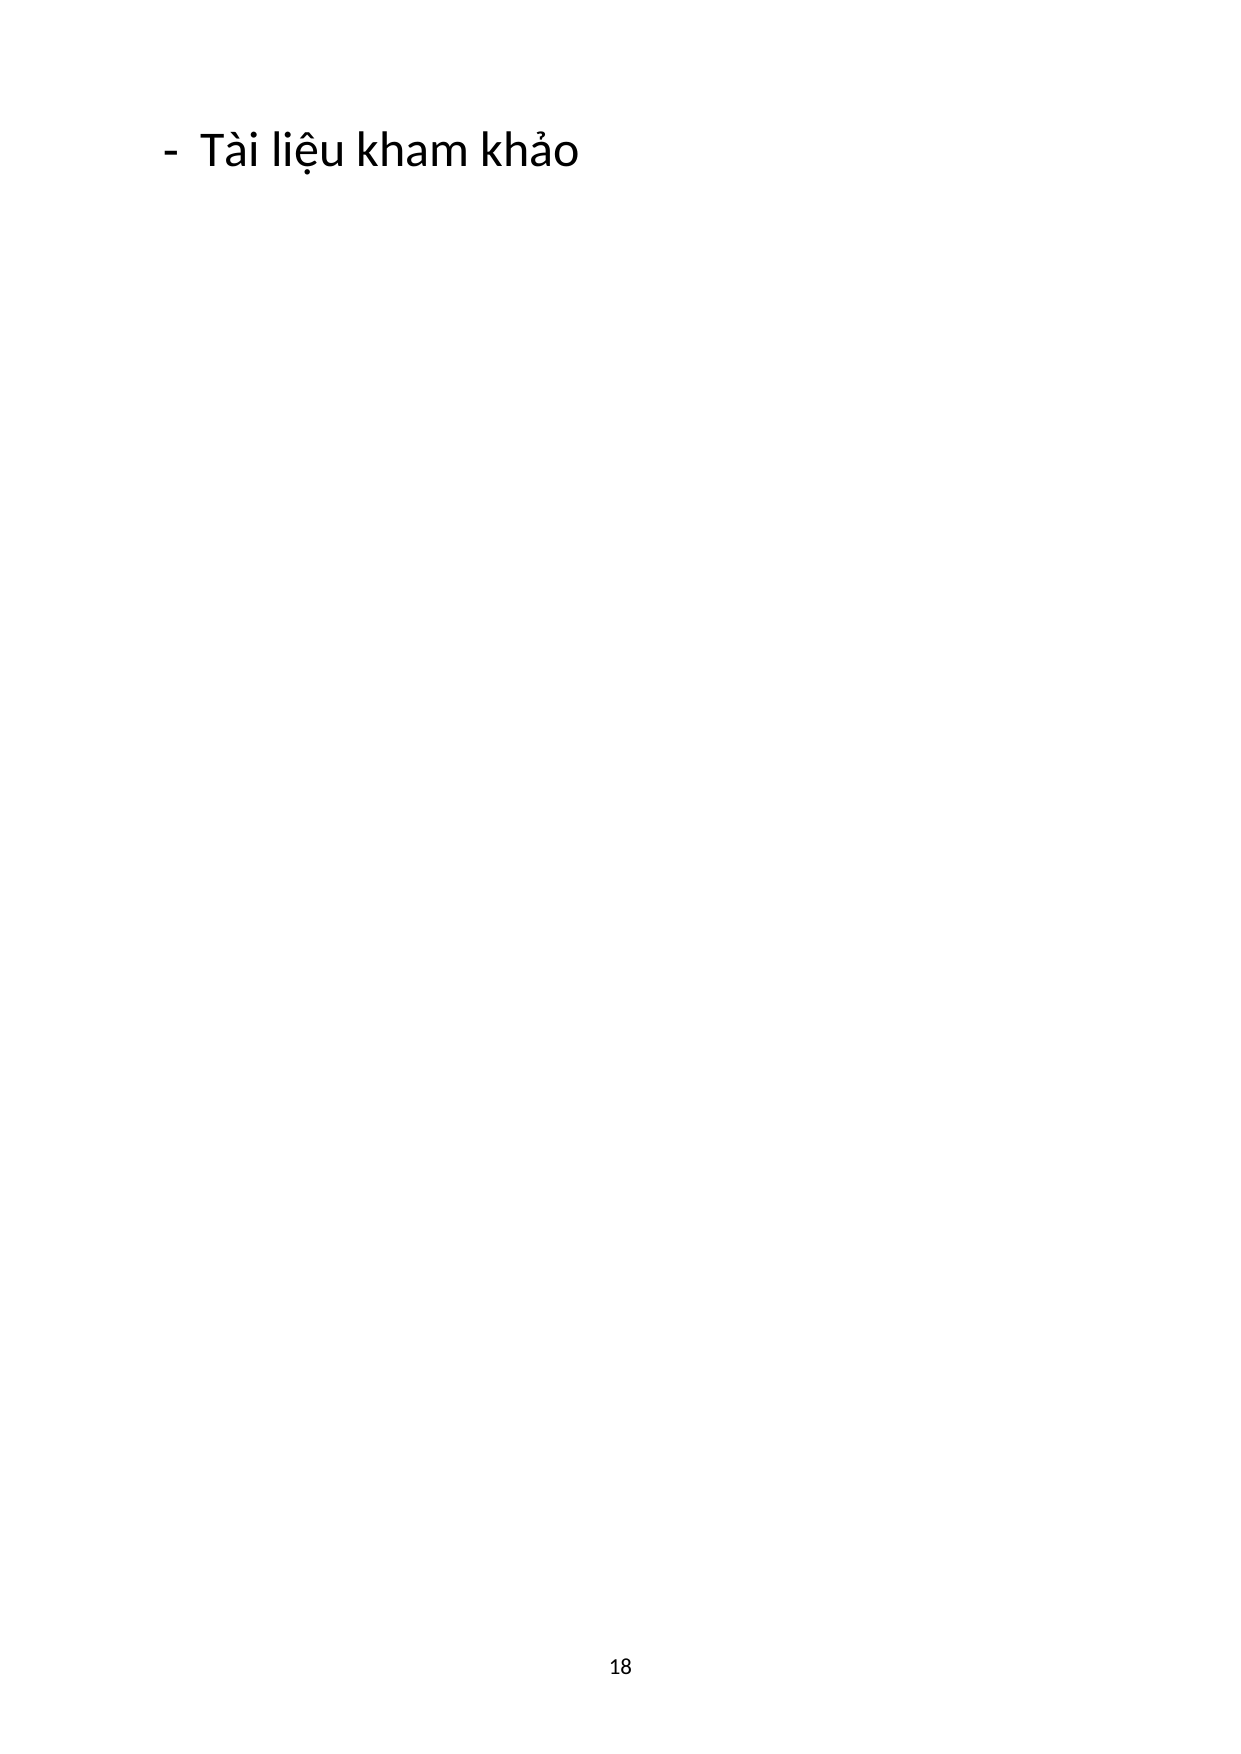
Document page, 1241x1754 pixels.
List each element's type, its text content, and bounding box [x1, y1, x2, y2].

list Tài liệu kham khảo [162, 118, 1122, 179]
